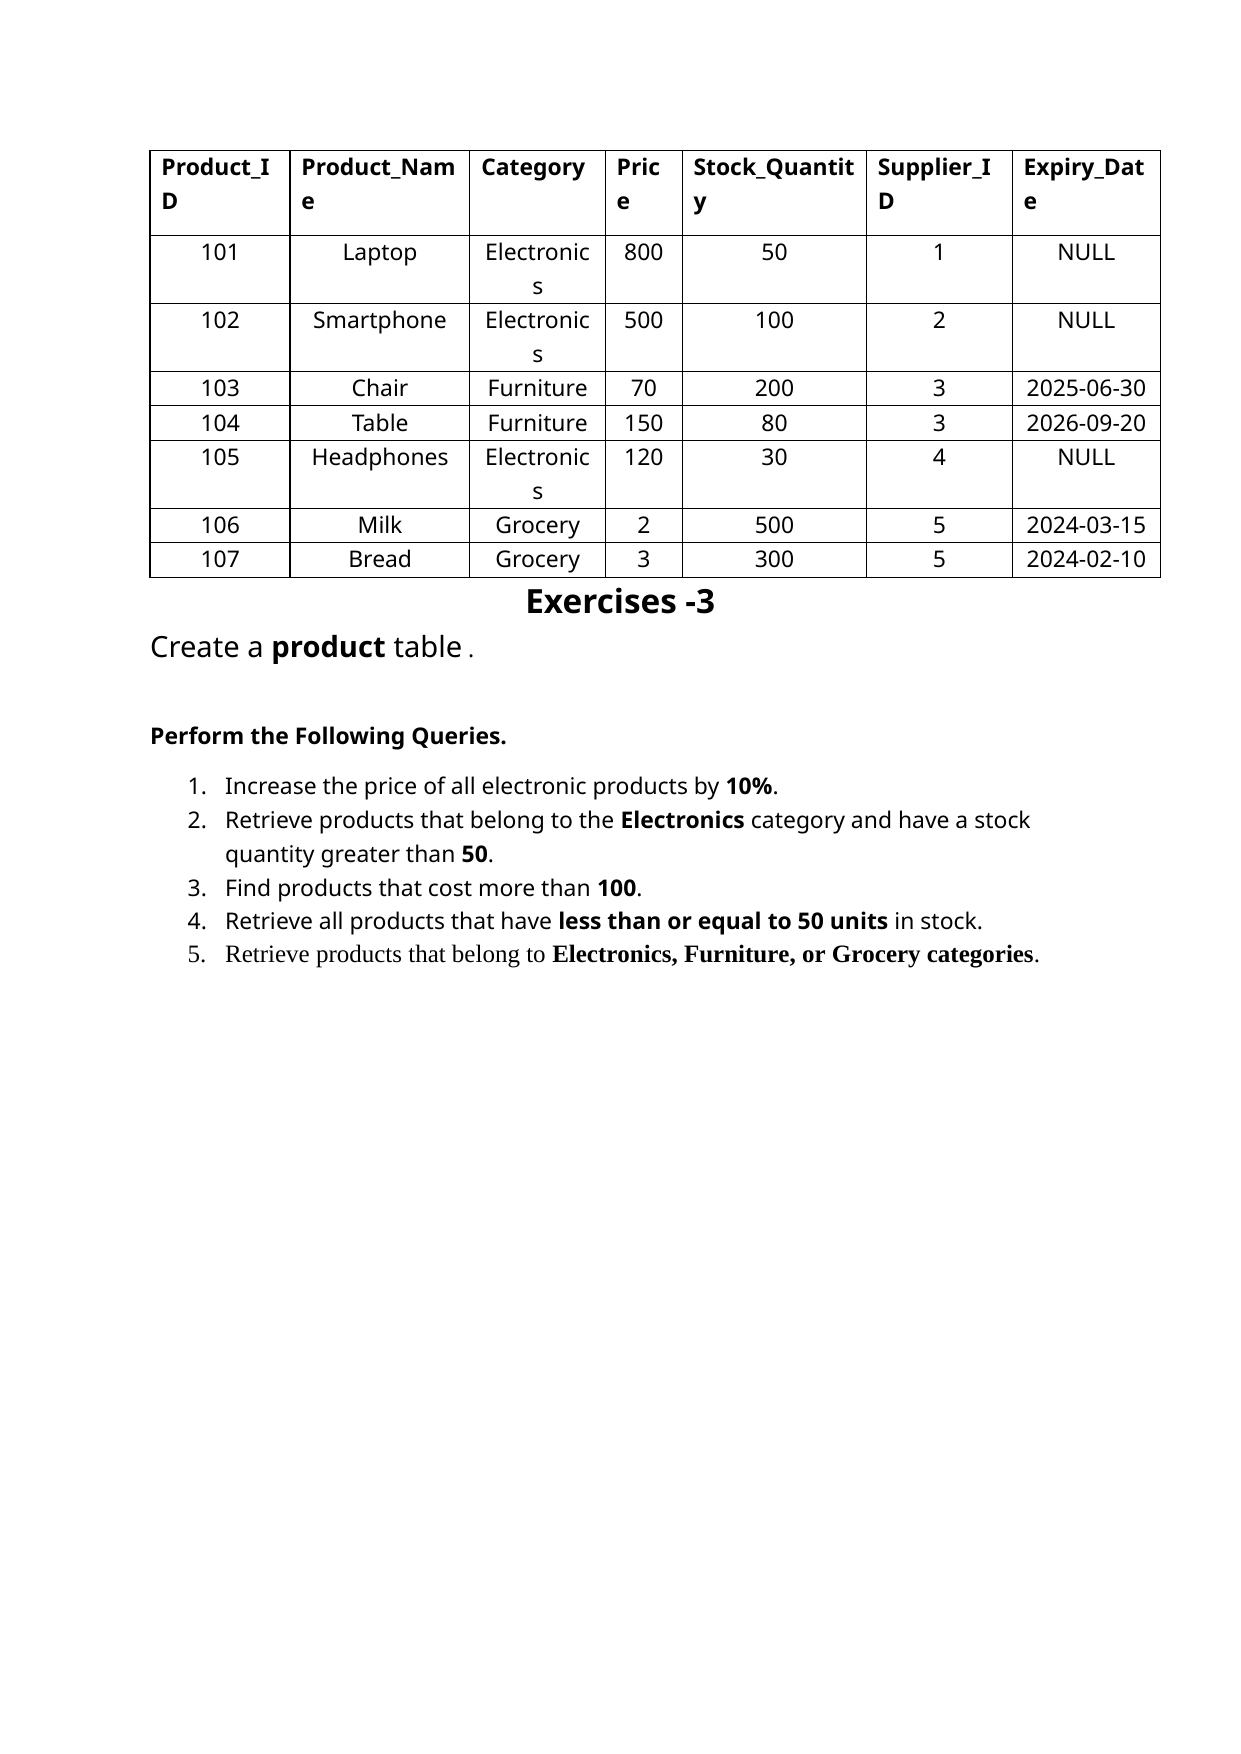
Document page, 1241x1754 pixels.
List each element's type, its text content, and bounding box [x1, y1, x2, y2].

table_cell 101 [151, 236, 289, 303]
table_cell Grocery [470, 509, 605, 542]
table_cell 102 [151, 304, 289, 371]
table_header Expiry_Date [1013, 151, 1160, 235]
table_cell NULL [1013, 304, 1160, 371]
table_cell 70 [606, 372, 682, 405]
table_cell Electronics [470, 304, 605, 371]
table_header Product_ID [151, 151, 289, 235]
table_cell NULL [1013, 236, 1160, 303]
table_cell 150 [606, 406, 682, 440]
list Increase the price of all electronic products by 10%. [187, 770, 1090, 802]
table_cell Headphones [291, 441, 469, 508]
table_cell 500 [683, 509, 866, 542]
table_cell 3 [867, 406, 1012, 440]
table_cell 120 [606, 441, 682, 508]
table_cell 30 [683, 441, 866, 508]
table_cell 4 [867, 441, 1012, 508]
table_cell Milk [291, 509, 469, 542]
table_cell NULL [1013, 441, 1160, 508]
table_cell Bread [291, 543, 469, 577]
table_header Product_Name [291, 151, 469, 235]
table_cell 200 [683, 372, 866, 405]
table_cell Table [291, 406, 469, 440]
table_cell 5 [867, 509, 1012, 542]
table_cell 5 [867, 543, 1012, 577]
table_cell Smartphone [291, 304, 469, 371]
table_cell 1 [867, 236, 1012, 303]
table_cell 3 [606, 543, 682, 577]
table_cell 50 [683, 236, 866, 303]
table_cell 107 [151, 543, 289, 577]
table_cell 103 [151, 372, 289, 405]
table_cell 3 [867, 372, 1012, 405]
list Find products that cost more than 100. [187, 872, 1090, 903]
table_cell 800 [606, 236, 682, 303]
table_header Price [606, 151, 682, 235]
list Retrieve products that belong to Electronics, Furniture, or Grocery categories. [187, 939, 1090, 968]
table_cell 2026-09-20 [1013, 406, 1160, 440]
table_cell 100 [683, 304, 866, 371]
table_cell Chair [291, 372, 469, 405]
table_header Category [470, 151, 605, 235]
list Retrieve products that belong to the Electronics category and have a stock quantity greater than 50. [187, 804, 1090, 869]
table_cell 106 [151, 509, 289, 542]
table_cell 300 [683, 543, 866, 577]
table_cell Furniture [470, 372, 605, 405]
list Retrieve all products that have less than or equal to 50 units in stock. [187, 905, 1090, 937]
text Perform the Following Queries. [150, 720, 1090, 751]
table_cell Laptop [291, 236, 469, 303]
table_header Stock_Quantity [683, 151, 866, 235]
text Exercises -3 [150, 578, 1090, 623]
table_cell 500 [606, 304, 682, 371]
table_cell Grocery [470, 543, 605, 577]
table_cell 2 [606, 509, 682, 542]
table_cell 2 [867, 304, 1012, 371]
table_cell Furniture [470, 406, 605, 440]
table_cell 104 [151, 406, 289, 440]
table_cell 2024-02-10 [1013, 543, 1160, 577]
text Create a product table . [150, 627, 1090, 666]
table_cell Electronics [470, 441, 605, 508]
table_cell 2025-06-30 [1013, 372, 1160, 405]
table_cell 105 [151, 441, 289, 508]
table_header Supplier_ID [867, 151, 1012, 235]
table_cell 2024-03-15 [1013, 509, 1160, 542]
table_cell Electronics [470, 236, 605, 303]
table_cell 80 [683, 406, 866, 440]
